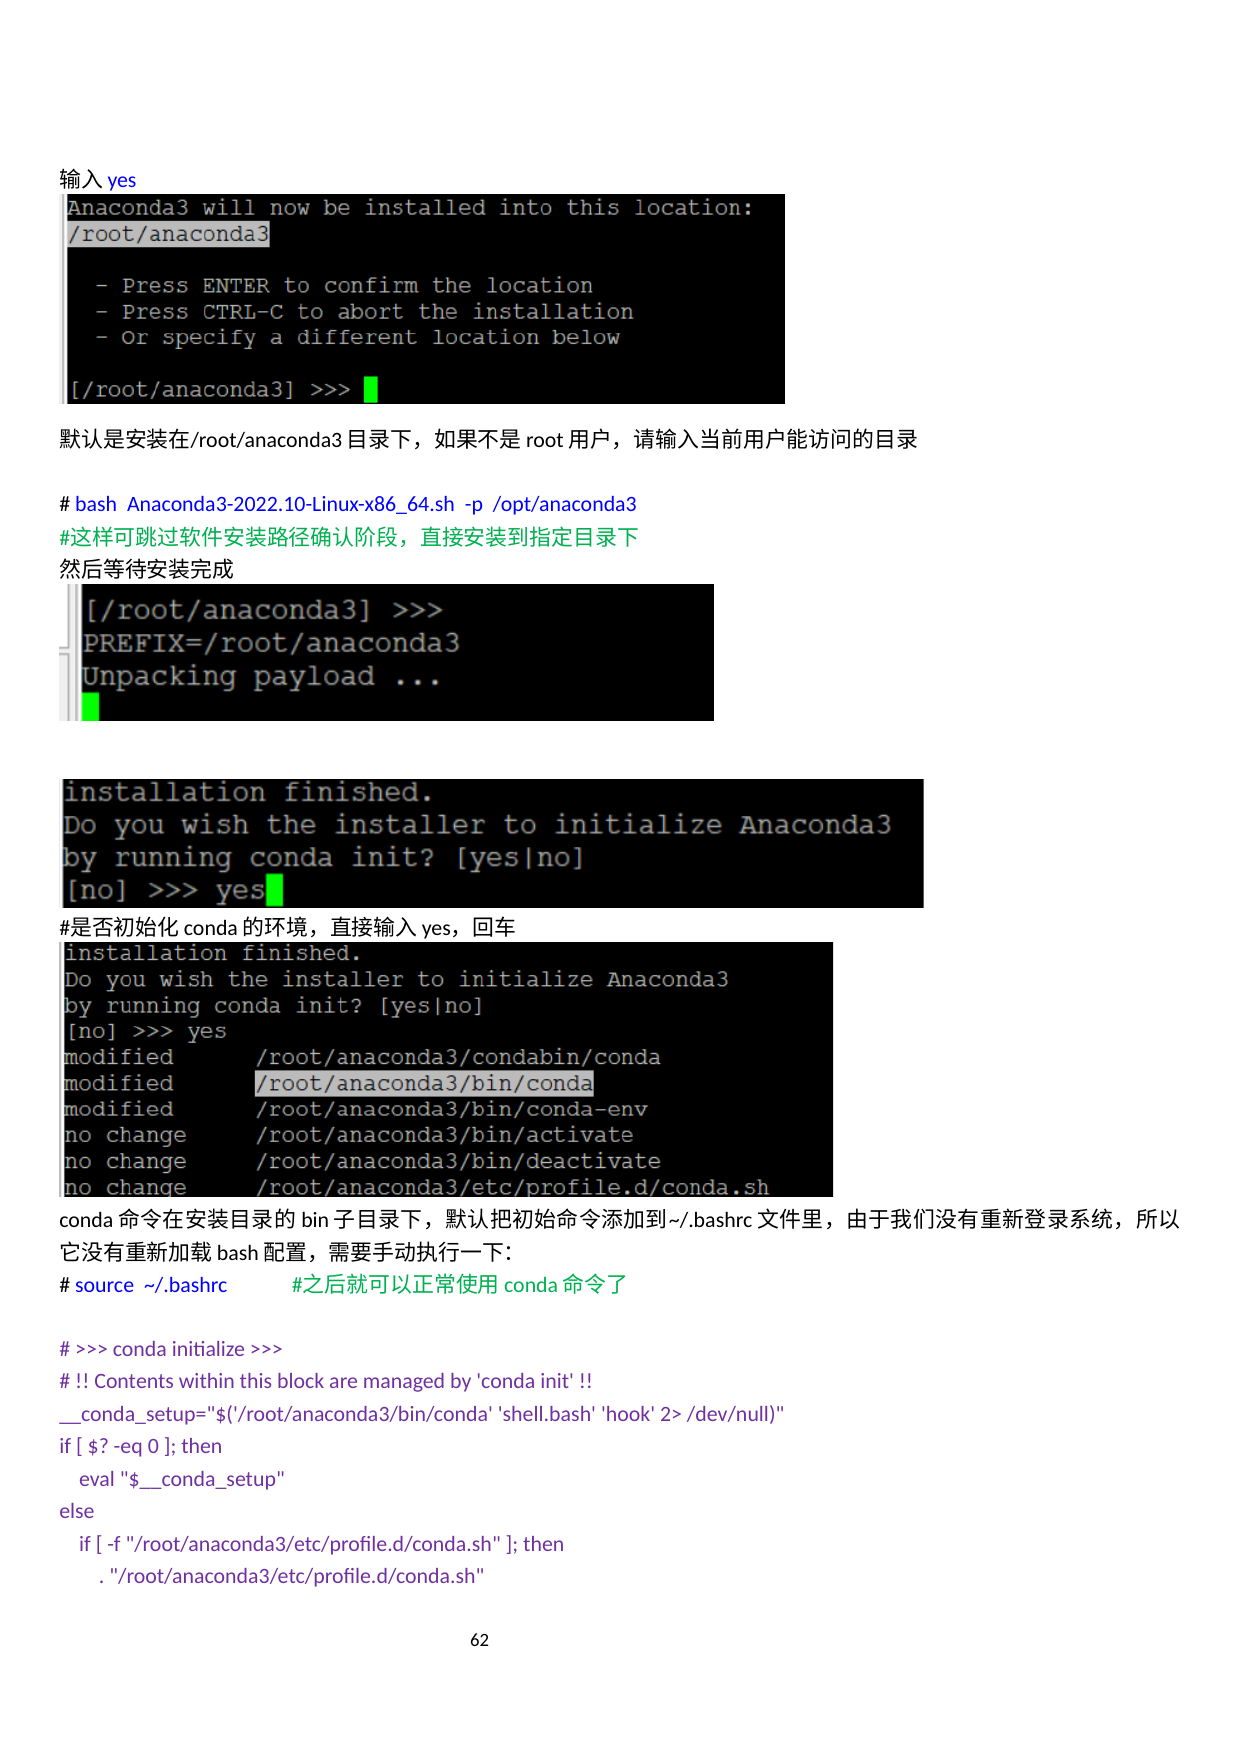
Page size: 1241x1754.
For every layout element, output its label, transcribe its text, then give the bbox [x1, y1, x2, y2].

text else [59, 1494, 1181, 1527]
text #是否初始化conda的环境，直接输入yes，回车 [59, 909, 1181, 942]
text __conda_setup="$('/root/anaconda3/bin/conda' 'shell.bash' 'hook' 2> /dev/null)" [59, 1397, 1181, 1429]
text # !! Contents within this block are managed by 'conda init' !! [59, 1364, 1181, 1397]
text # >>> conda initialize >>> [59, 1332, 1181, 1364]
text 输入yes [59, 162, 1181, 194]
text if [ -f "/root/anaconda3/etc/profile.d/conda.sh" ]; then [59, 1527, 1181, 1559]
text conda命令在安装目录的bin子目录下，默认把初始命令添加到~/.bashrc文件里，由于我们没有重新登录系统，所以它没有重新加载bash配置，需要手动执行一下： [59, 1202, 1181, 1267]
text 默认是安装在/root/anaconda3目录下，如果不是root用户，请输入当前用户能访问的目录 [59, 422, 1181, 454]
text if [ $? -eq 0 ]; then [59, 1429, 1181, 1462]
text # source ~/.bashrc #之后就可以正常使用conda命令了 [59, 1267, 1181, 1299]
text #这样可跳过软件安装路径确认阶段，直接安装到指定目录下 [59, 519, 1181, 552]
picture [59, 942, 834, 1197]
picture [59, 779, 924, 908]
text 然后等待安装完成 [59, 552, 1181, 584]
picture [59, 584, 714, 721]
text . "/root/anaconda3/etc/profile.d/conda.sh" [59, 1559, 1181, 1592]
text # bash Anaconda3-2022.10-Linux-x86_64.sh -p /opt/anaconda3 [59, 487, 1181, 519]
text eval "$__conda_setup" [59, 1462, 1181, 1494]
picture [59, 194, 785, 404]
